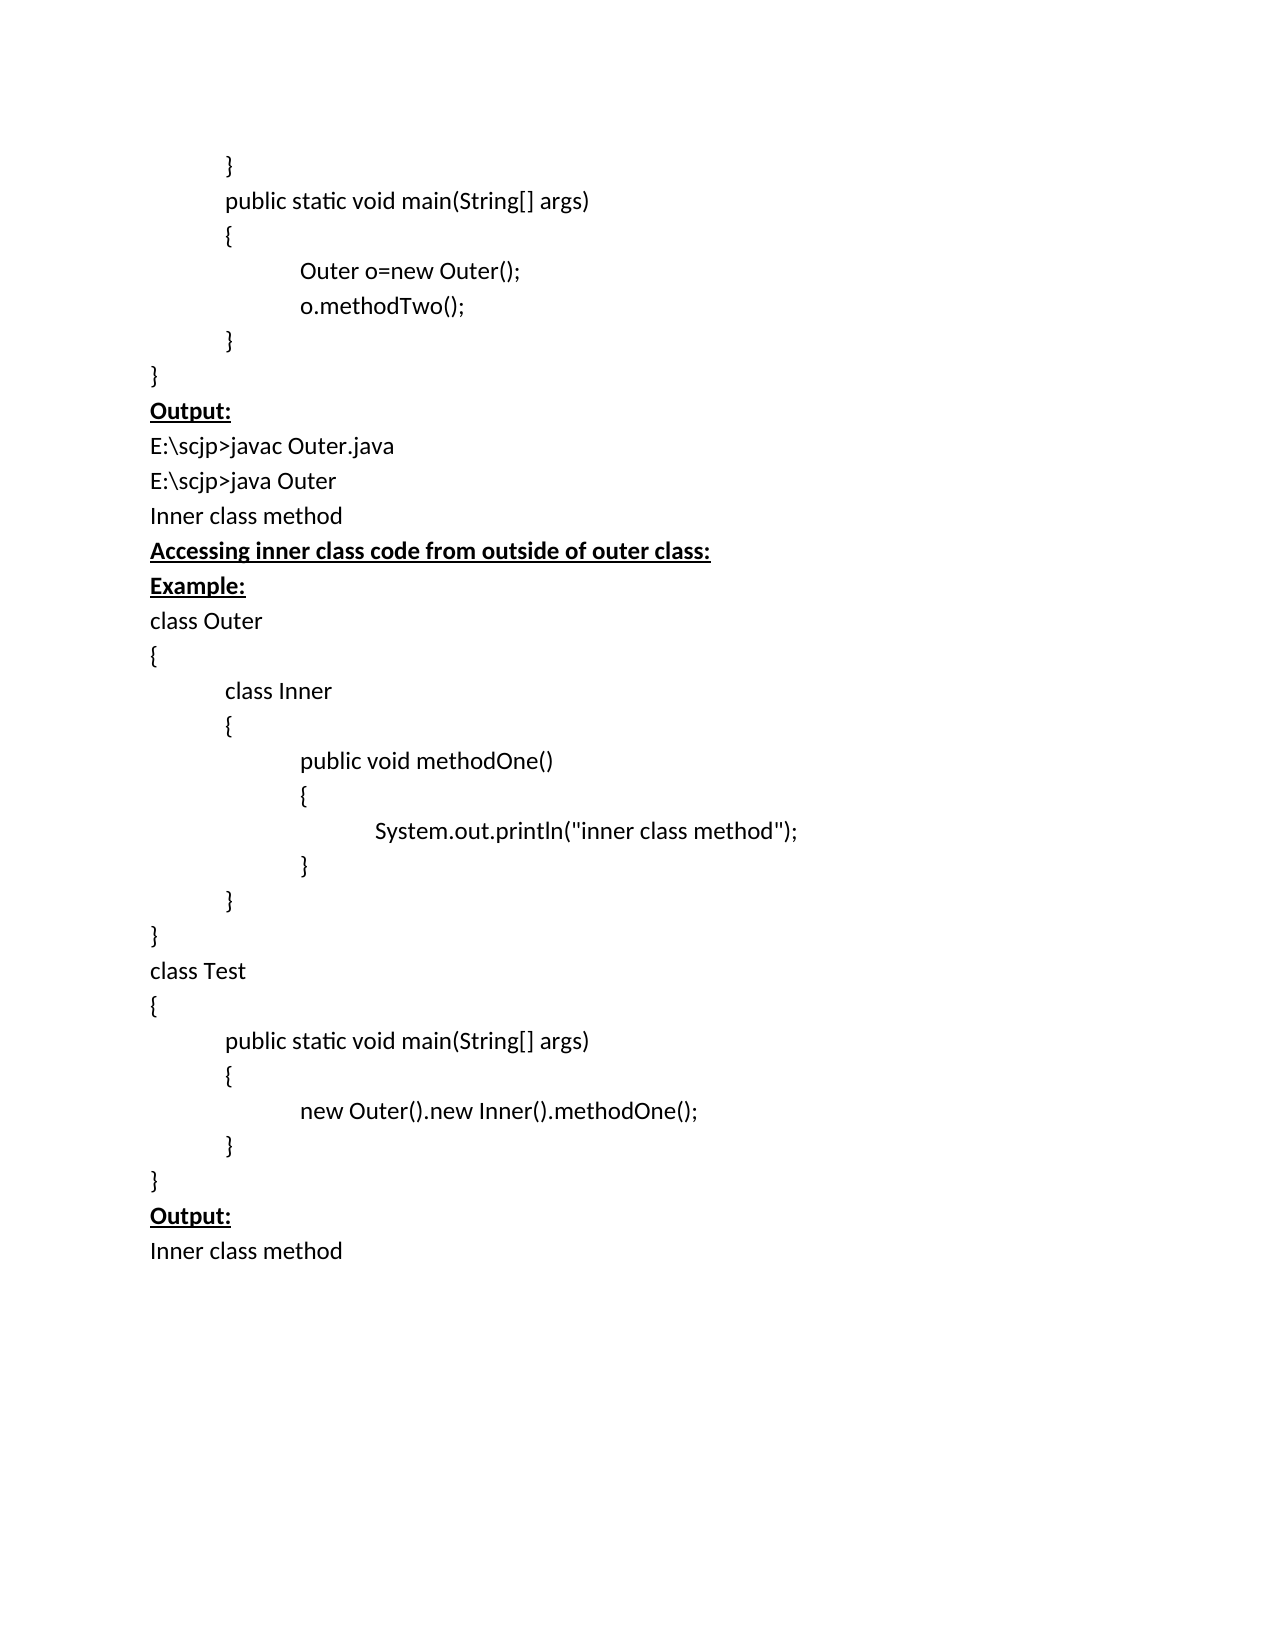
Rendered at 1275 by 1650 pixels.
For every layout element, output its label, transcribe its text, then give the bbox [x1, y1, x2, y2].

text Inner class method [150, 1235, 1125, 1266]
text } [150, 360, 1125, 391]
text class Inner [150, 675, 1125, 706]
text } [150, 325, 1125, 356]
text o.methodTwo(); [150, 290, 1125, 321]
text { [150, 990, 1125, 1021]
text { [150, 220, 1125, 251]
text } [150, 920, 1125, 951]
text new Outer().new Inner().methodOne(); [150, 1095, 1125, 1126]
text } [150, 850, 1125, 881]
text System.out.println("inner class method"); [150, 815, 1125, 846]
text } [150, 885, 1125, 916]
text } [150, 1165, 1125, 1196]
text Example: [150, 570, 1125, 601]
text } [150, 1130, 1125, 1161]
text class Outer [150, 605, 1125, 636]
text Accessing inner class code from outside of outer class: [150, 535, 1125, 566]
text class Test [150, 955, 1125, 986]
text Output: [150, 1200, 1125, 1231]
text public void methodOne() [150, 745, 1125, 776]
text public static void main(String[] args) [150, 185, 1125, 216]
text public static void main(String[] args) [150, 1025, 1125, 1056]
text } [150, 150, 1125, 181]
text { [150, 1060, 1125, 1091]
text Inner class method [150, 500, 1125, 531]
text { [150, 640, 1125, 671]
text Output: [150, 395, 1125, 426]
text { [150, 710, 1125, 741]
text E:\scjp>java Outer [150, 465, 1125, 496]
text Outer o=new Outer(); [150, 255, 1125, 286]
text E:\scjp>javac Outer.java [150, 430, 1125, 461]
text { [150, 780, 1125, 811]
